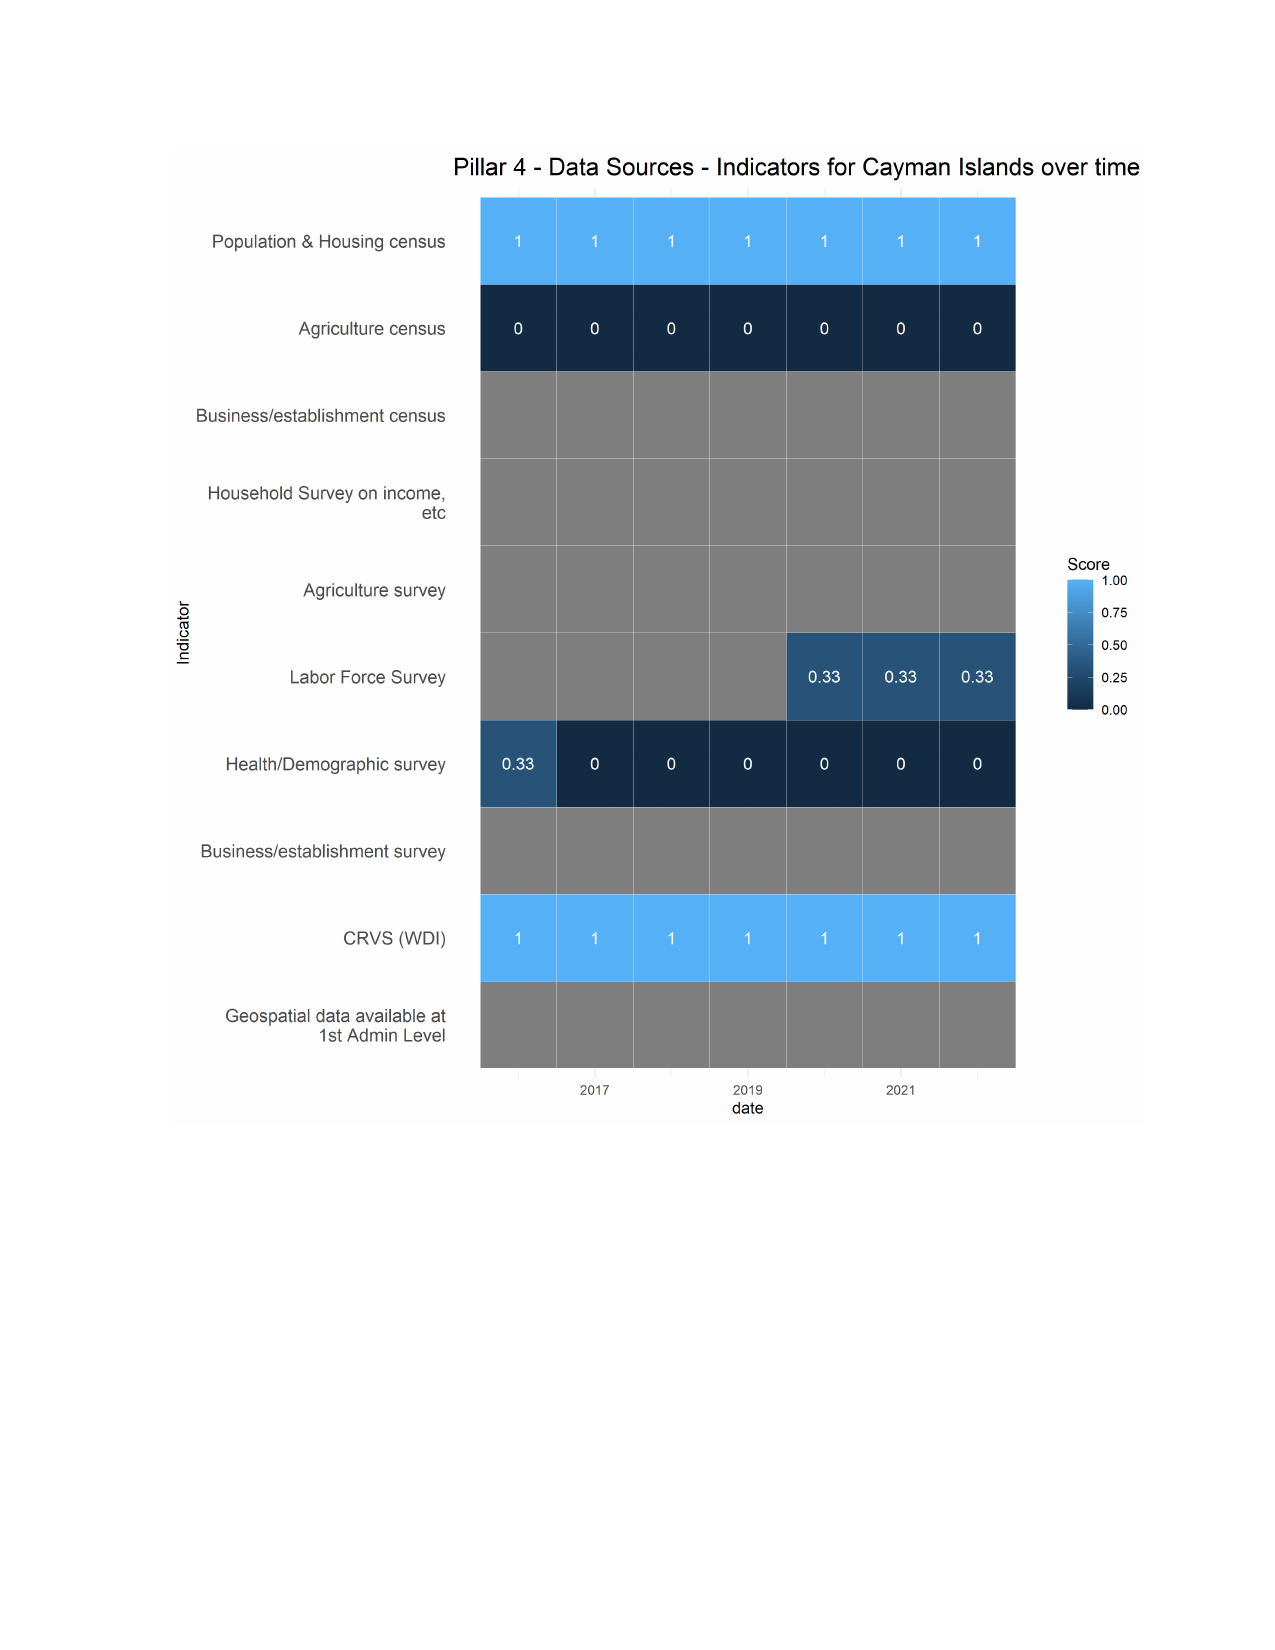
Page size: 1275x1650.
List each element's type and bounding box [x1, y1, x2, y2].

picture [168, 150, 1144, 1125]
